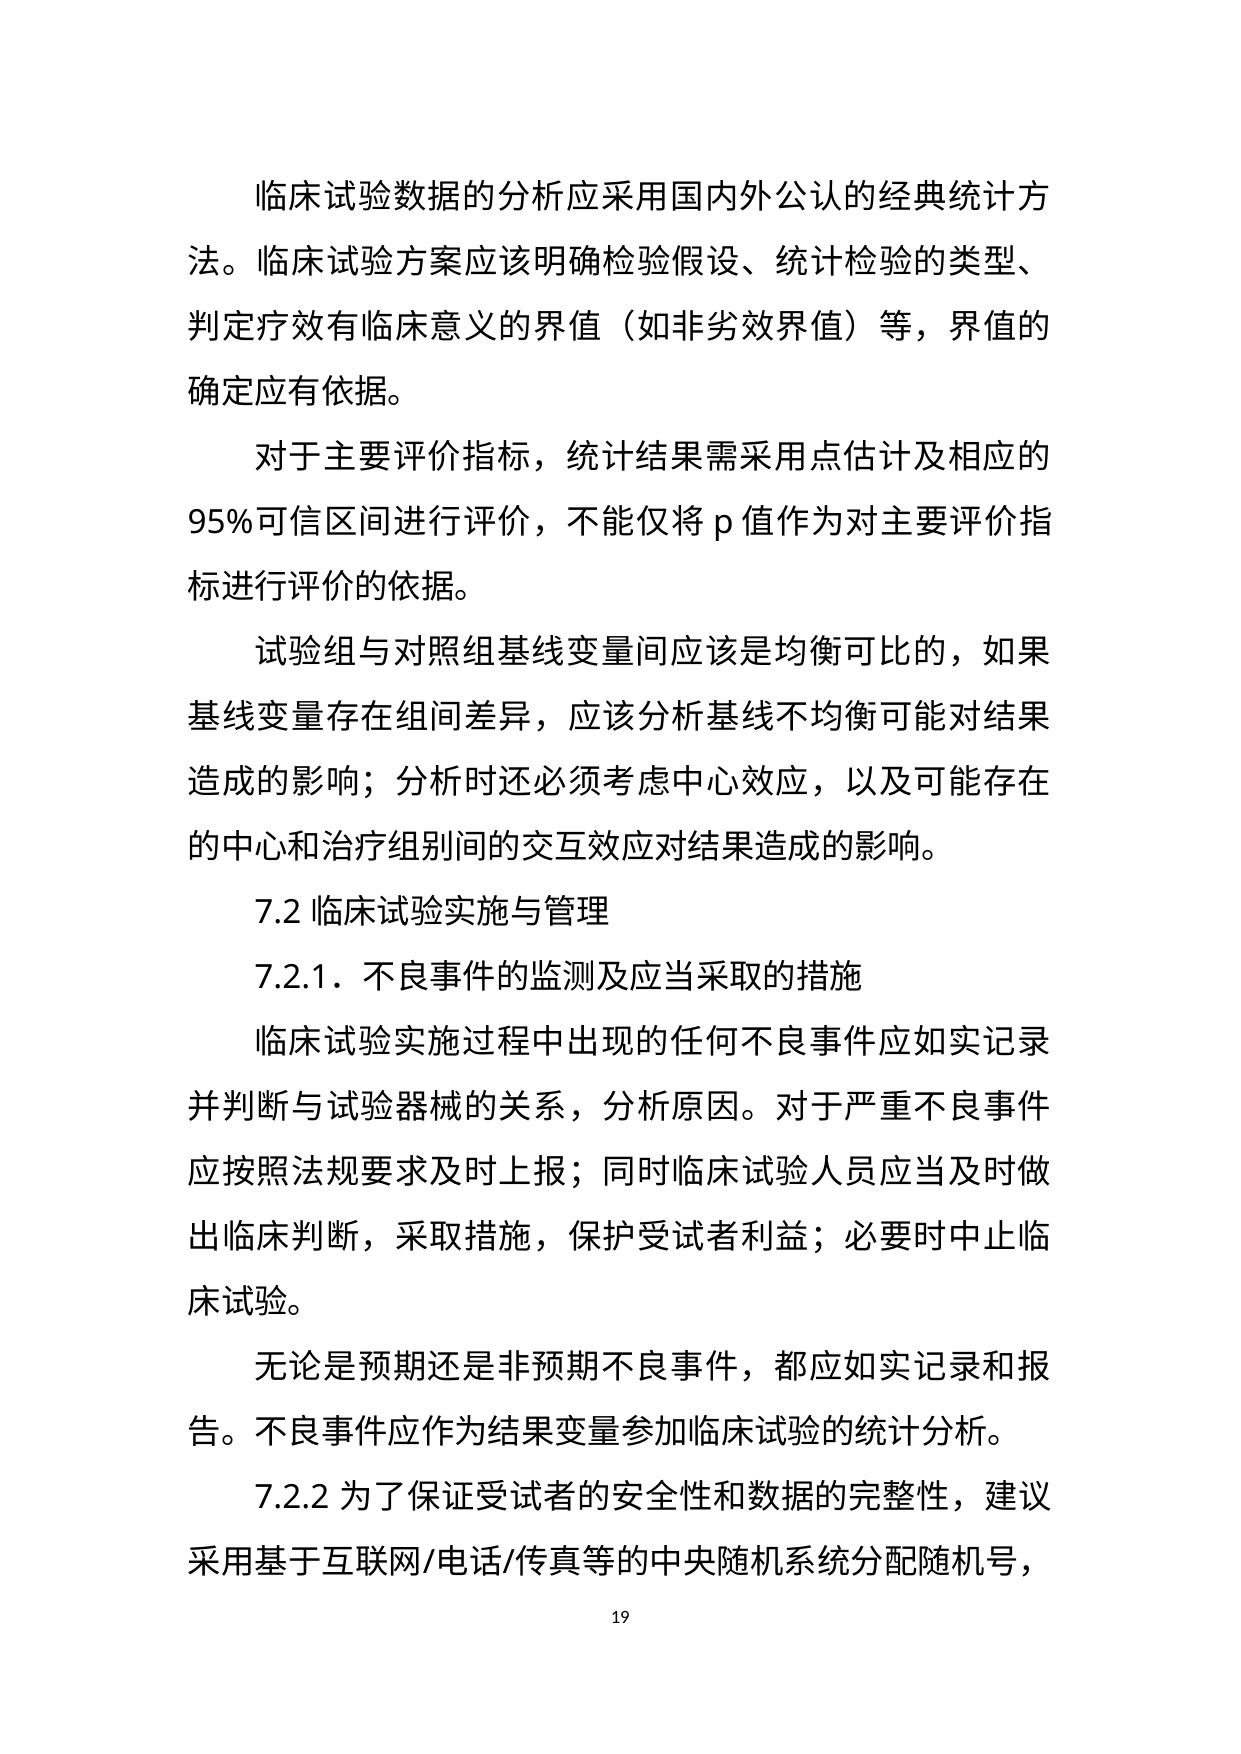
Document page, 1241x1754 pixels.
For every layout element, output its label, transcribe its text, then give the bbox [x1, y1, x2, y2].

text 临床试验数据的分析应采用国内外公认的经典统计方法。临床试验方案应该明确检验假设、统计检验的类型、判定疗效有临床意义的界值（如非劣效界值）等，界值的确定应有依据。 [187, 162, 1053, 422]
text 无论是预期还是非预期不良事件，都应如实记录和报告。不良事件应作为结果变量参加临床试验的统计分析。 [187, 1332, 1053, 1462]
text 临床试验实施过程中出现的任何不良事件应如实记录并判断与试验器械的关系，分析原因。对于严重不良事件应按照法规要求及时上报；同时临床试验人员应当及时做出临床判断，采取措施，保护受试者利益；必要时中止临床试验。 [187, 1007, 1053, 1332]
text 对于主要评价指标，统计结果需采用点估计及相应的95%可信区间进行评价，不能仅将p值作为对主要评价指标进行评价的依据。 [187, 422, 1053, 617]
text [187, 1462, 1053, 1592]
text 7.2.1．不良事件的监测及应当采取的措施 [187, 942, 1053, 1007]
text 试验组与对照组基线变量间应该是均衡可比的，如果基线变量存在组间差异，应该分析基线不均衡可能对结果造成的影响；分析时还必须考虑中心效应，以及可能存在的中心和治疗组别间的交互效应对结果造成的影响。 [187, 617, 1053, 877]
text 7.2 临床试验实施与管理 [187, 877, 1053, 942]
